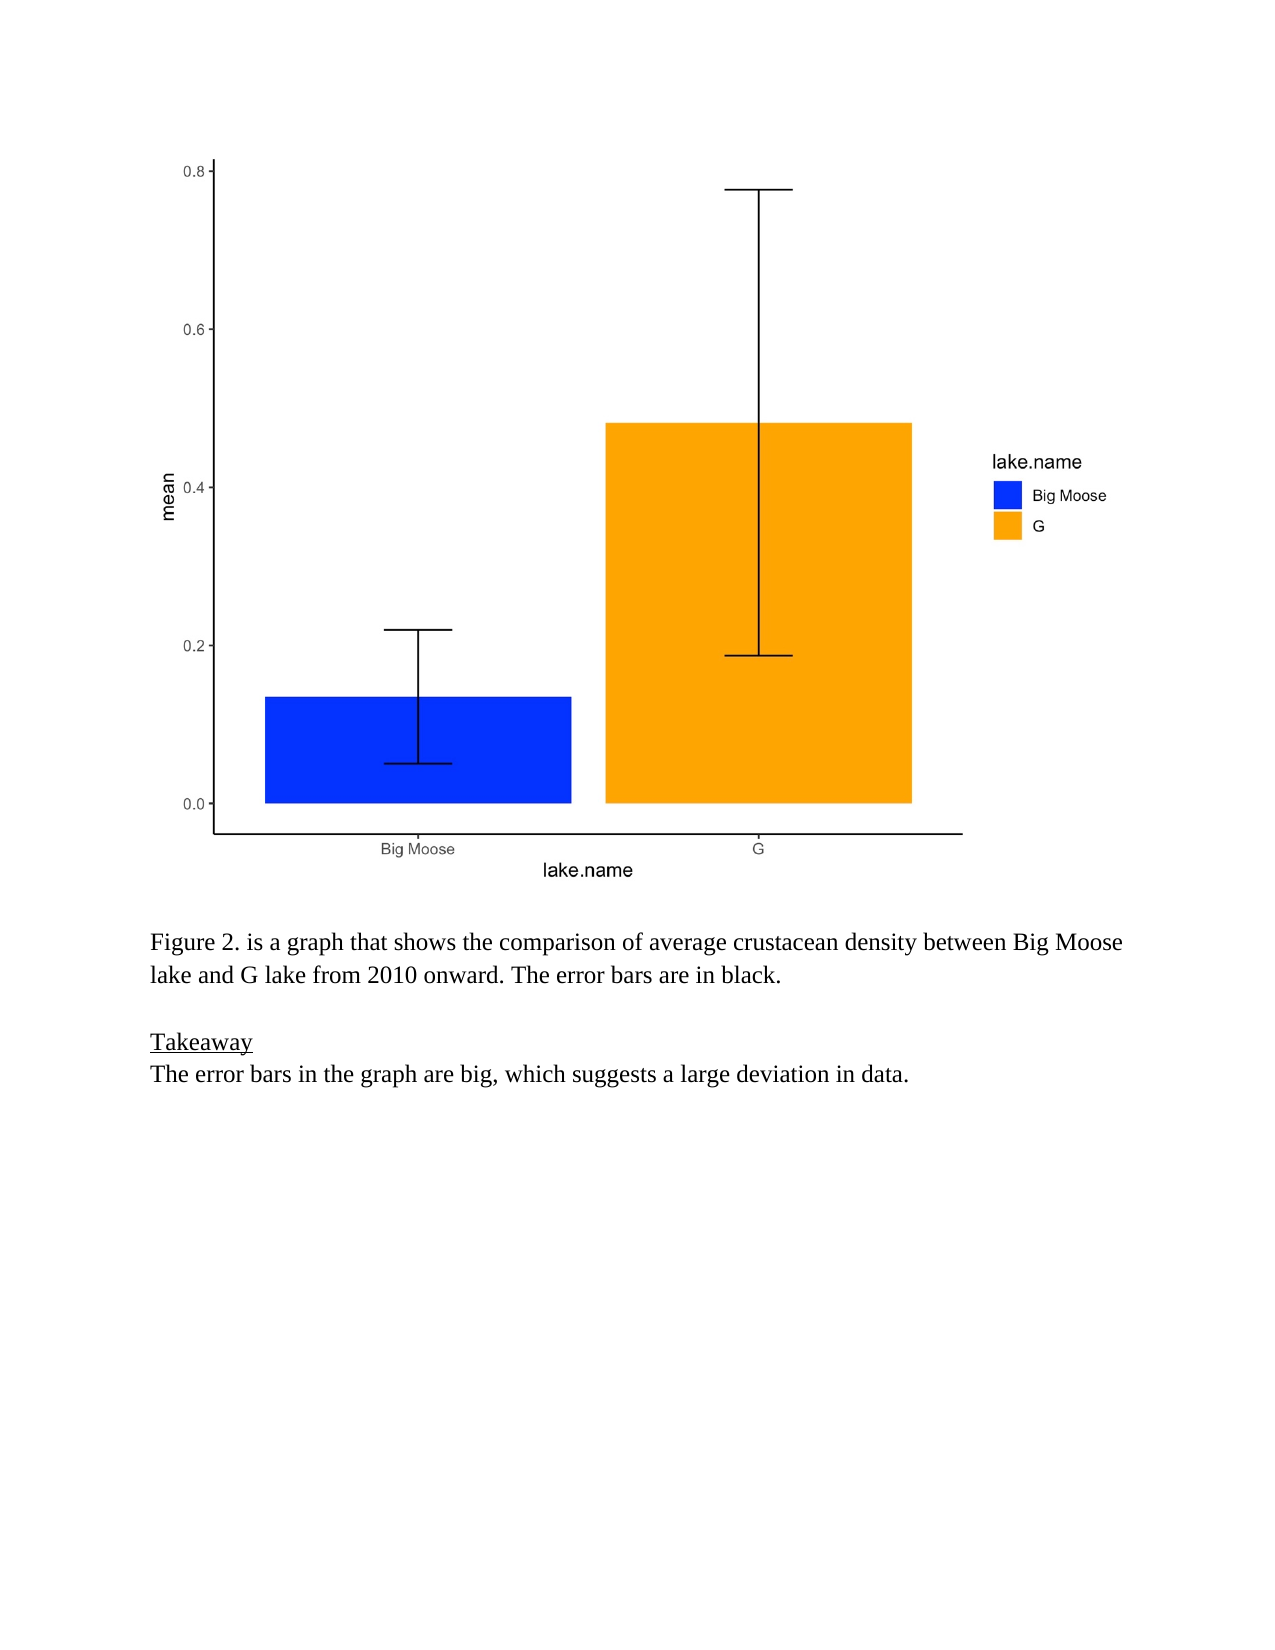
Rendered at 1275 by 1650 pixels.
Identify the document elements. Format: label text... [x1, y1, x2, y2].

text The error bars in the graph are big, which suggests a large deviation in data. [150, 1059, 1125, 1088]
text Figure 2. is a graph that shows the comparison of average crustacean density between Big Moose lake and G lake from 2010 onward. The error bars are in black. [150, 927, 1125, 989]
picture [150, 150, 1125, 890]
text Takeaway [150, 1027, 1125, 1055]
